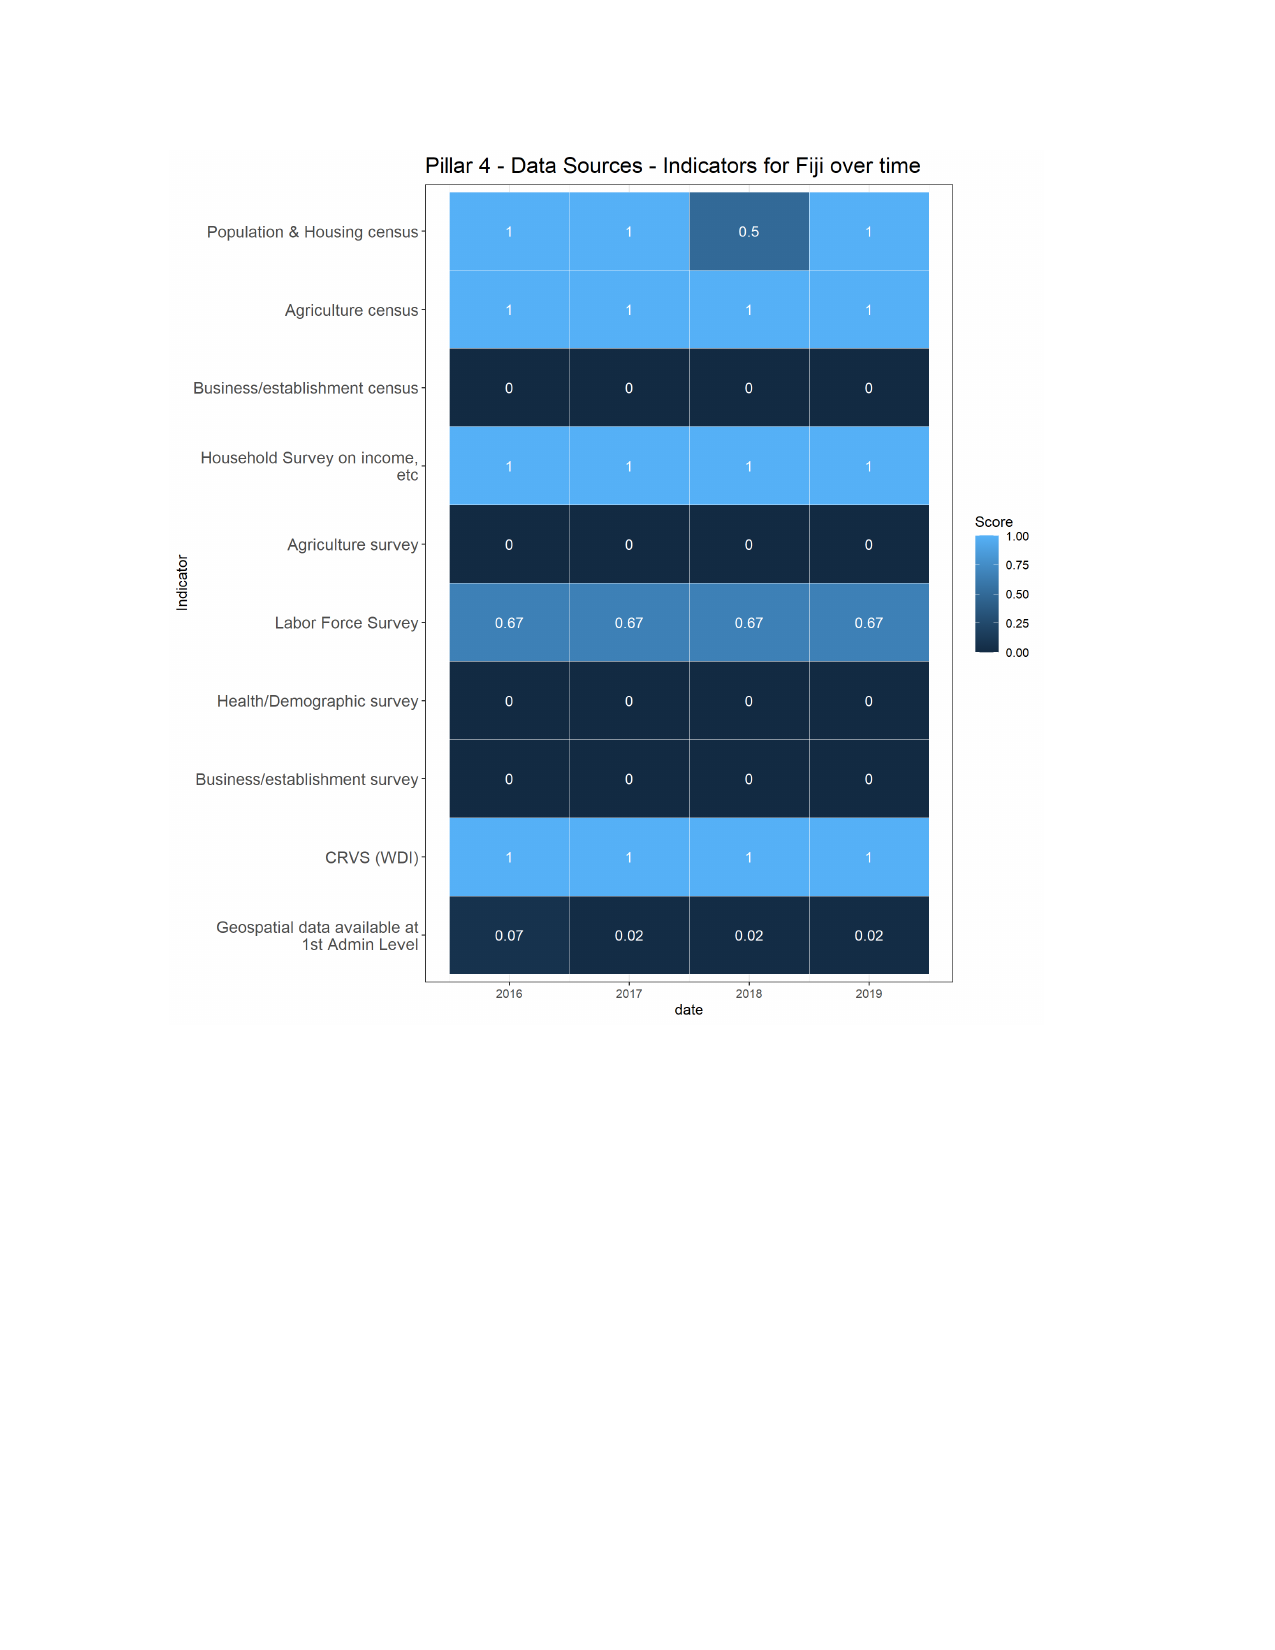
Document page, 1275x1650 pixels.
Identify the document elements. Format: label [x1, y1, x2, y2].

picture [168, 150, 1044, 1025]
